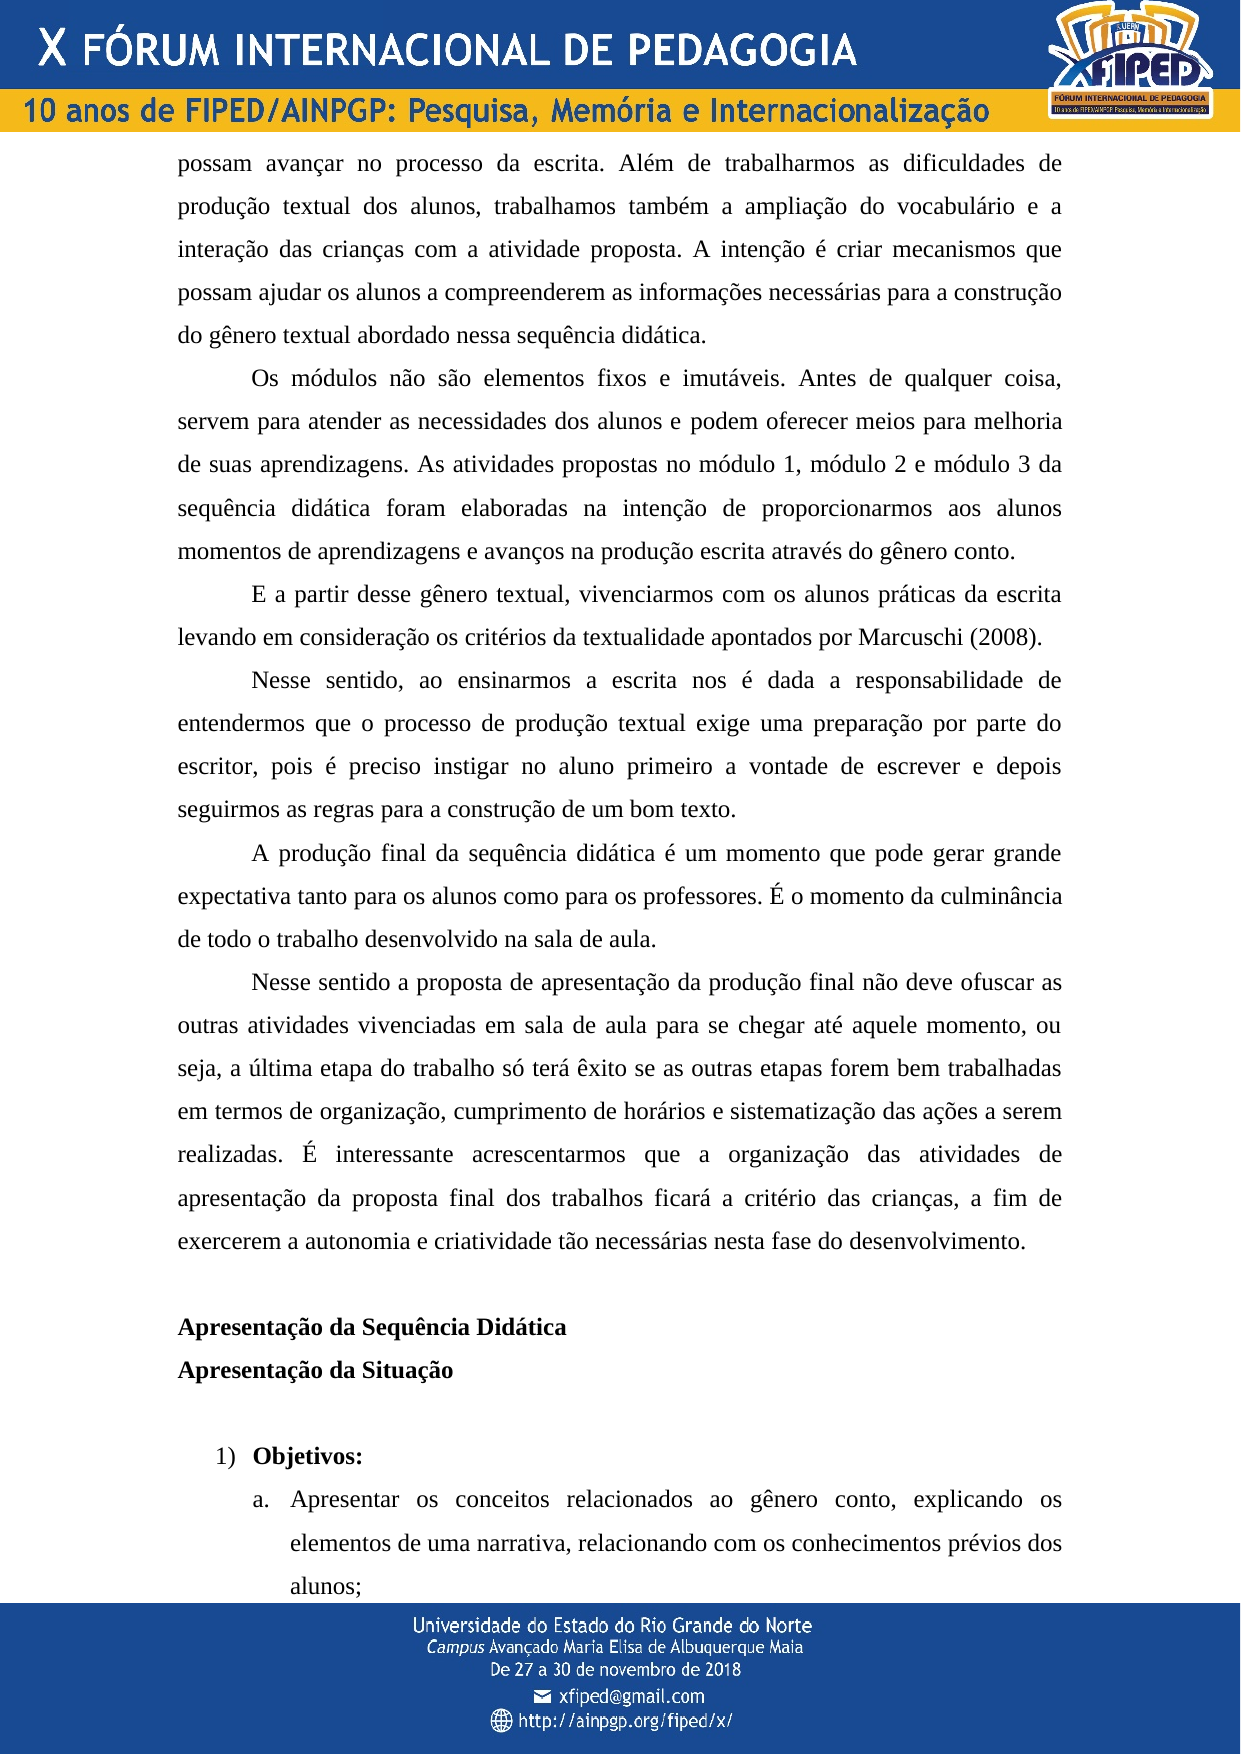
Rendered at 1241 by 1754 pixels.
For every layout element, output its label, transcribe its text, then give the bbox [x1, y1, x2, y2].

text Apresentação da Situação [177, 1355, 1063, 1384]
text A produção final da sequência didática é um momento que pode gerar grande expectativa tanto para os alunos como para os professores. É o momento da culminância de todo o trabalho desenvolvido na sala de aula. [177, 838, 1063, 953]
list Objetivos: [215, 1441, 1063, 1470]
text Nesse sentido, ao ensinarmos a escrita nos é dada a responsabilidade de entendermos que o processo de produção textual exige uma preparação por parte do escritor, pois é preciso instigar no aluno primeiro a vontade de escrever e depois seguirmos as regras para a construção de um bom texto. [177, 665, 1063, 823]
text Apresentação da Sequência Didática [177, 1312, 1063, 1341]
picture [0, 1603, 1241, 1754]
list Apresentar os conceitos relacionados ao gênero conto, explicando os elementos de uma narrativa, relacionando com os conhecimentos prévios dos alunos; [252, 1484, 1063, 1599]
text Os módulos não são elementos fixos e imutáveis. Antes de qualquer coisa, servem para atender as necessidades dos alunos e podem oferecer meios para melhoria de suas aprendizagens. As atividades propostas no módulo 1, módulo 2 e módulo 3 da sequência didática foram elaboradas na intenção de proporcionarmos aos alunos momentos de aprendizagens e avanços na produção escrita através do gênero conto. [177, 363, 1063, 564]
text Nesse sentido a proposta de apresentação da produção final não deve ofuscar as outras atividades vivenciadas em sala de aula para se chegar até aquele momento, ou seja, a última etapa do trabalho só terá êxito se as outras etapas forem bem trabalhadas em termos de organização, cumprimento de horários e sistematização das ações a serem realizadas. É interessante acrescentarmos que a organização das atividades de apresentação da proposta final dos trabalhos ficará a critério das crianças, a fim de exercerem a autonomia e criatividade tão necessárias nesta fase do desenvolvimento. [177, 967, 1063, 1254]
picture [0, 0, 1241, 132]
text E a partir desse gênero textual, vivenciarmos com os alunos práticas da escrita levando em consideração os critérios da textualidade apontados por Marcuschi (2008). [177, 579, 1063, 651]
